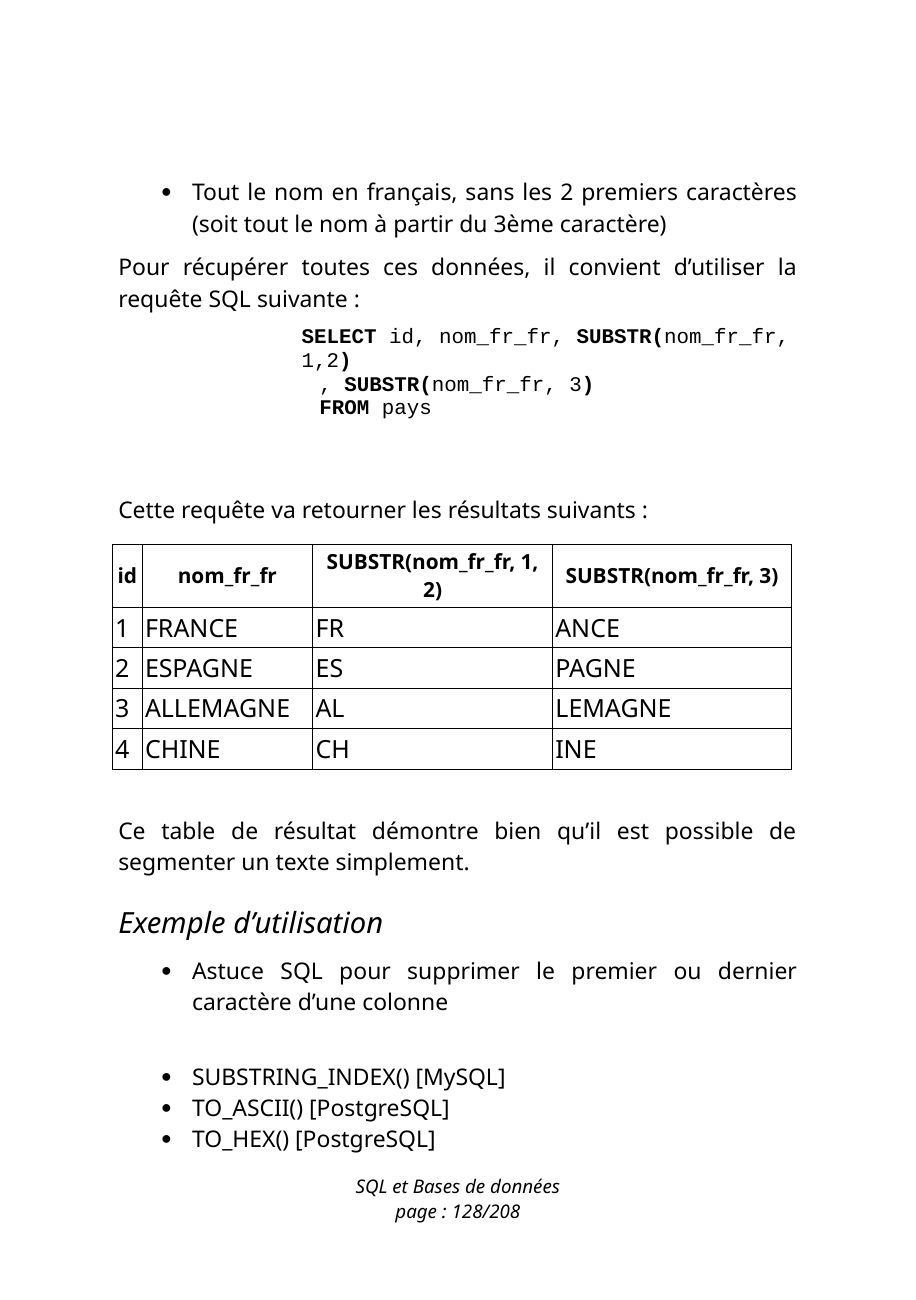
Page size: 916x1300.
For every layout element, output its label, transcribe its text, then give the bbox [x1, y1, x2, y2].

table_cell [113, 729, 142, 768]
subtitle Exemple d’utilisation [118, 902, 797, 942]
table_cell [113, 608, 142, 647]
text , SUBSTR(nom_fr_fr, 3) [301, 374, 797, 397]
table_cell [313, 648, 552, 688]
text FROM pays [301, 397, 797, 421]
list Tout le nom en français, sans les 2 premiers caractères (soit tout le nom à partir du 3ème caractère) [162, 176, 797, 239]
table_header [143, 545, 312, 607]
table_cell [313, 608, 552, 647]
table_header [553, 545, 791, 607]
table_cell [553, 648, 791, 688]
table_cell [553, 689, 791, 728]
text Ce table de résultat démontre bien qu’il est possible de segmenter un texte simplement. [118, 815, 797, 877]
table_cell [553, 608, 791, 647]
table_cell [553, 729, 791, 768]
list TO_HEX() [PostgreSQL] [162, 1123, 797, 1154]
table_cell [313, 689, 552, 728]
text SELECT id, nom_fr_fr, SUBSTR(nom_fr_fr, 1,2) [301, 326, 797, 374]
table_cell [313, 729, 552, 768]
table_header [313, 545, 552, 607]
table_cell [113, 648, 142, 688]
list TO_ASCII() [PostgreSQL] [162, 1092, 797, 1123]
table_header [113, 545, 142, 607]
list Astuce SQL pour supprimer le premier ou dernier caractère d’une colonne [162, 954, 797, 1017]
text Cette requête va retourner les résultats suivants : [118, 494, 797, 525]
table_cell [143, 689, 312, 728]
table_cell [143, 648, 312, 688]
list SUBSTRING_INDEX() [MySQL] [162, 1061, 797, 1092]
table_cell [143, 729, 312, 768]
text Pour récupérer toutes ces données, il convient d’utiliser la requête SQL suivante : [118, 251, 797, 314]
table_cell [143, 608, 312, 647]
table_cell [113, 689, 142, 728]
